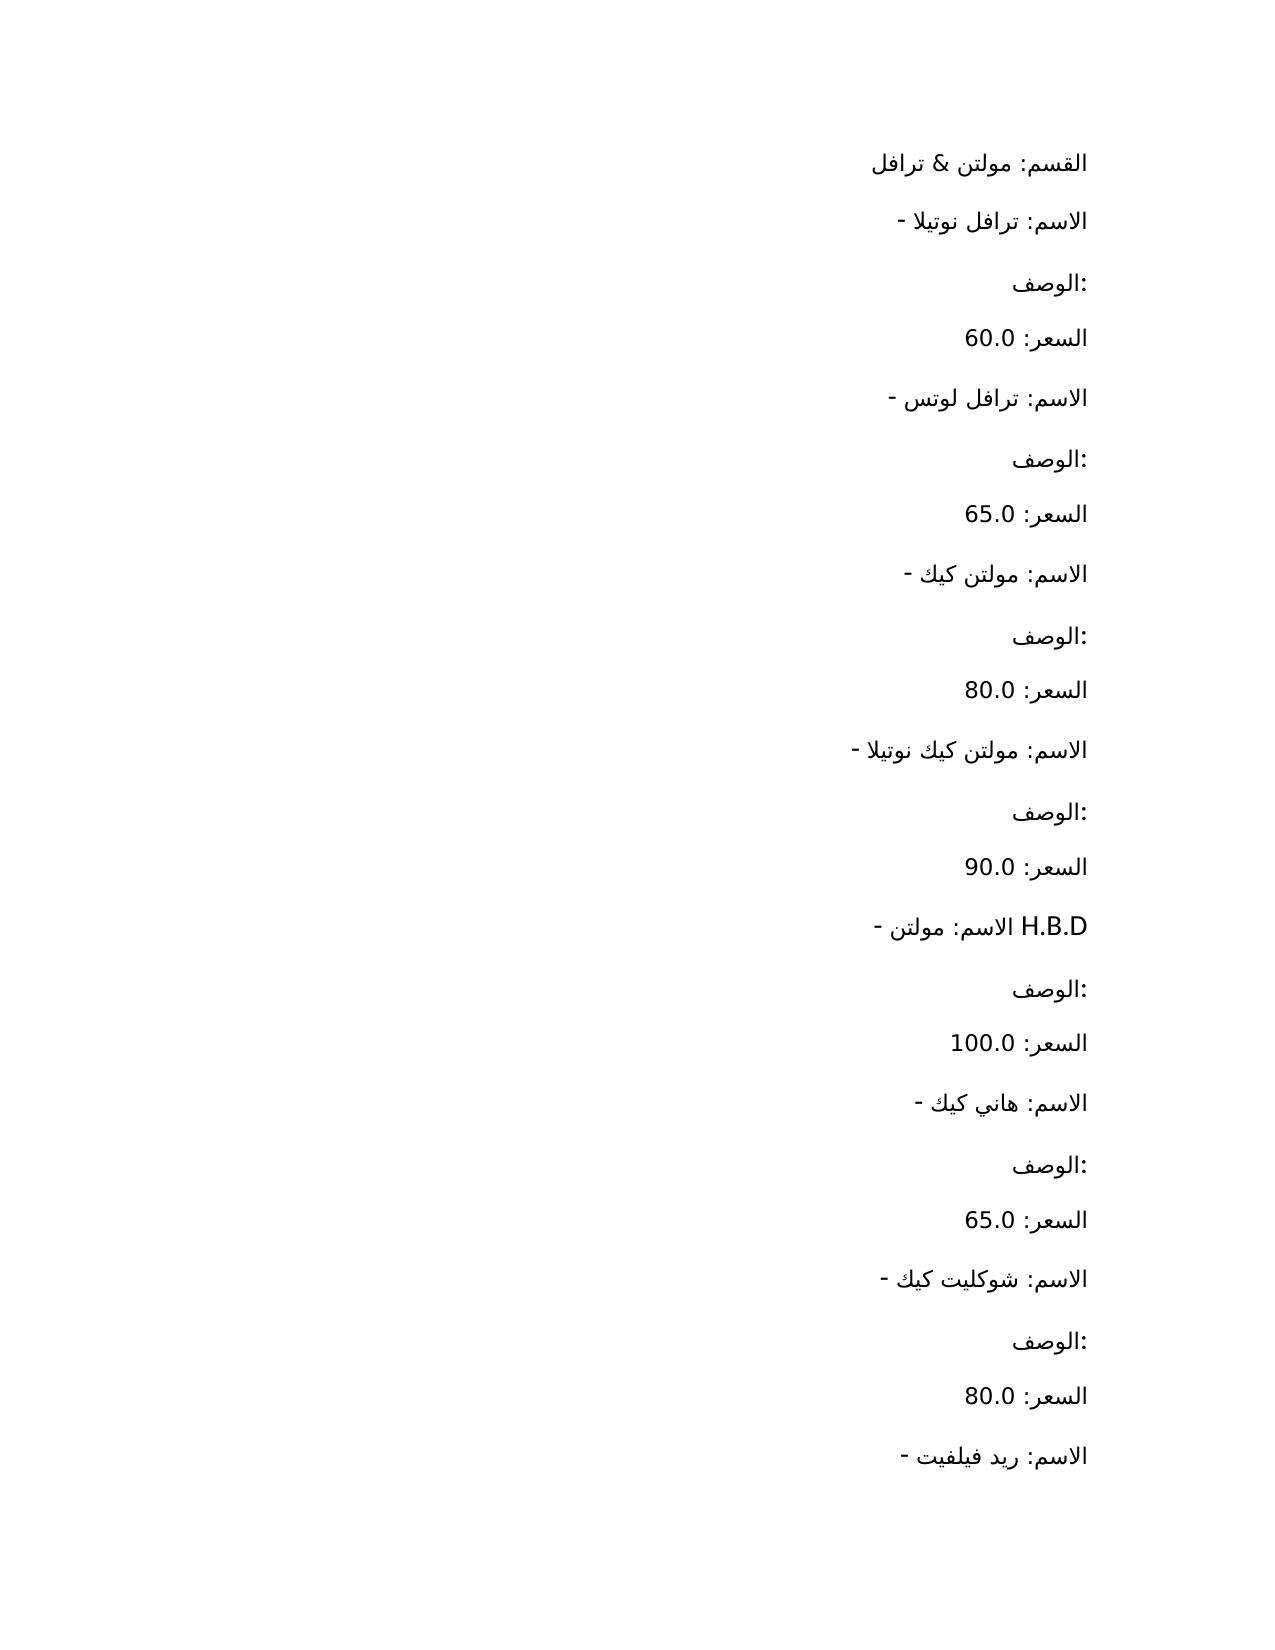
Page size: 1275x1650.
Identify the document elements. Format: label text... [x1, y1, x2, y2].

text السعر: 60.0 [187, 325, 1087, 352]
text السعر: 90.0 [187, 854, 1087, 881]
text - الاسم: ترافل لوتس [187, 378, 1087, 413]
text الوصف: [187, 439, 1087, 475]
text السعر: 100.0 [187, 1030, 1087, 1057]
text الوصف: [187, 1145, 1087, 1181]
text الوصف: [187, 792, 1087, 828]
text السعر: 80.0 [187, 1383, 1087, 1410]
text - الاسم: ريد فيلفيت [187, 1436, 1087, 1472]
text الوصف: [187, 616, 1087, 652]
text - الاسم: مولتن كيك [187, 554, 1087, 590]
text السعر: 80.0 [187, 678, 1087, 704]
text - الاسم: مولتن كيك نوتيلا [187, 731, 1087, 766]
text السعر: 65.0 [187, 501, 1087, 528]
text القسم: مولتن & ترافل [187, 150, 1087, 177]
text - الاسم: ترافل نوتيلا [187, 201, 1087, 237]
text الوصف: [187, 263, 1087, 299]
text - الاسم: شوكليت كيك [187, 1259, 1087, 1295]
text السعر: 65.0 [187, 1207, 1087, 1233]
text الوصف: [187, 969, 1087, 1004]
text - الاسم: مولتن H.B.D [187, 907, 1087, 942]
text الوصف: [187, 1321, 1087, 1357]
text - الاسم: هاني كيك [187, 1083, 1087, 1119]
